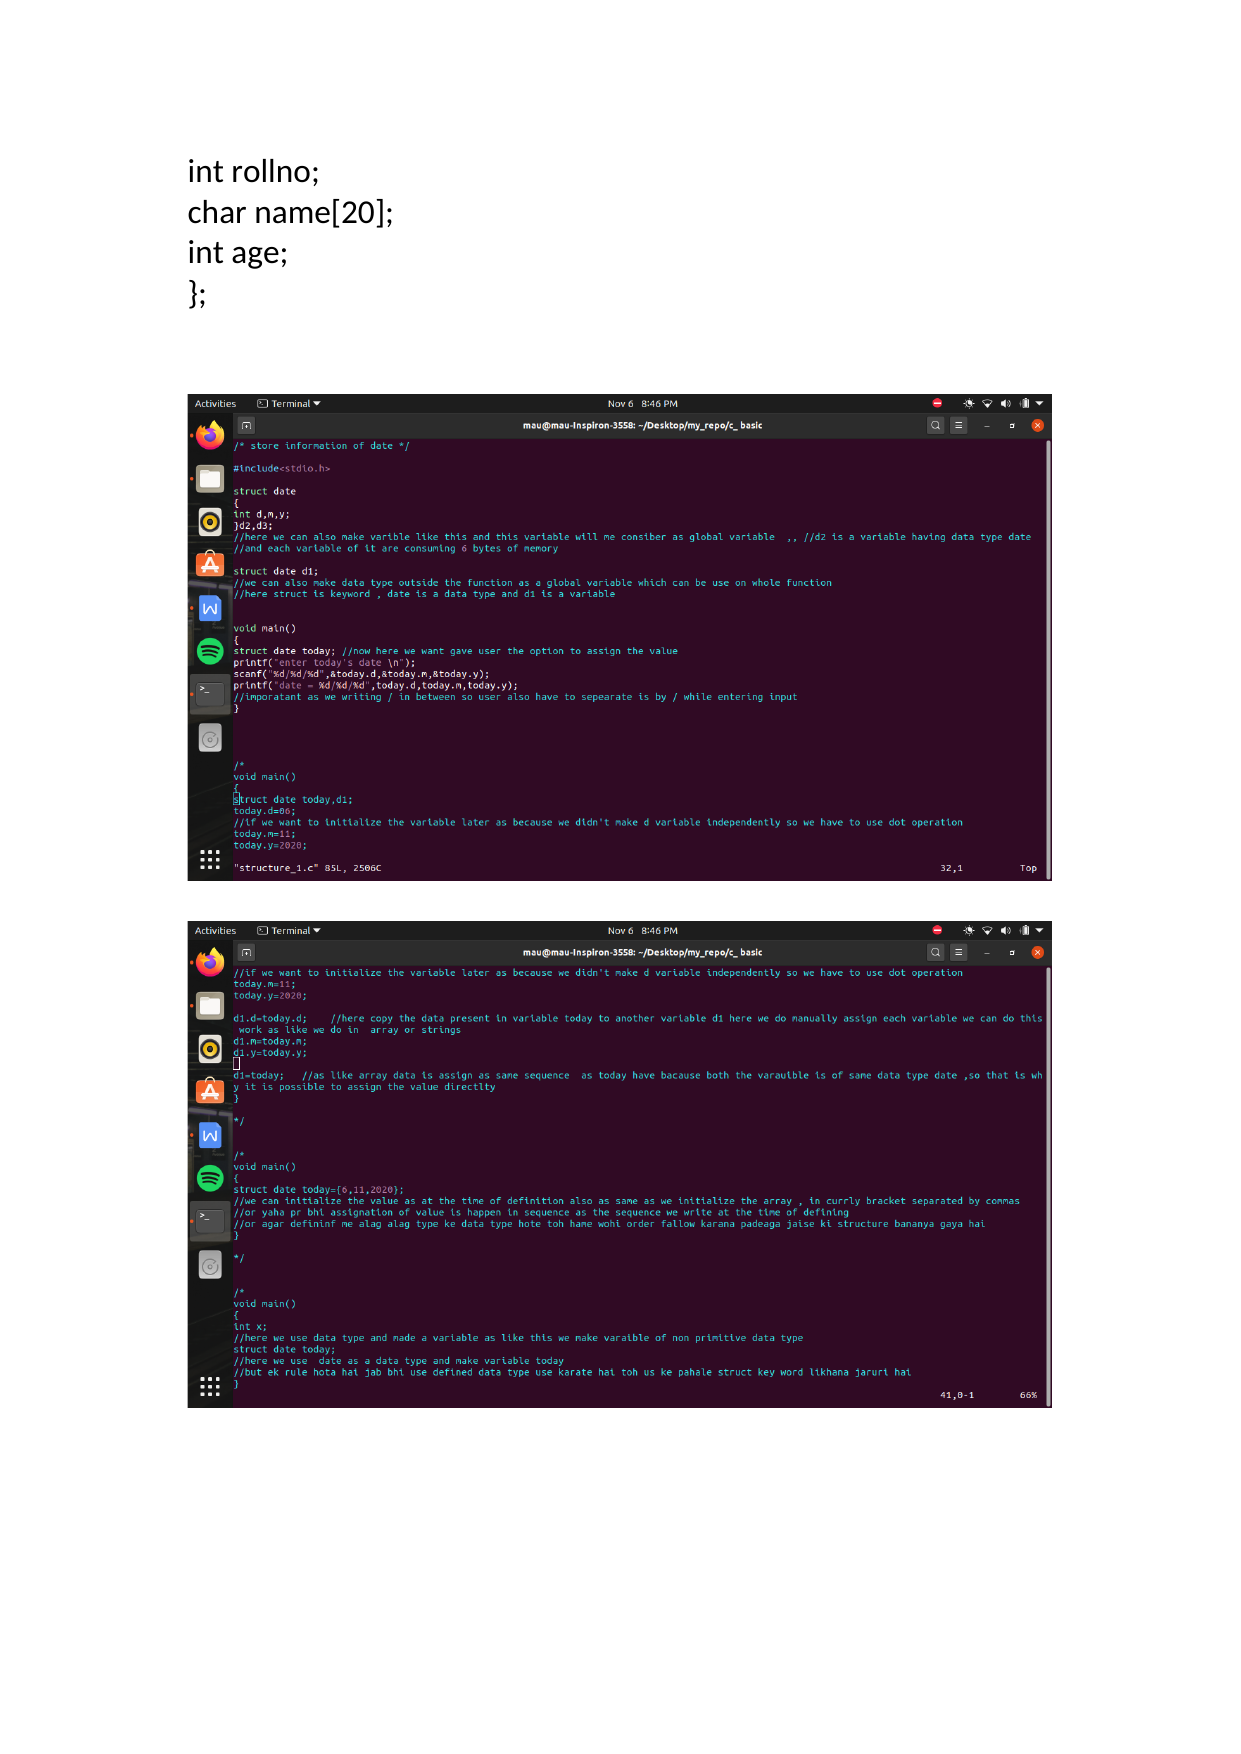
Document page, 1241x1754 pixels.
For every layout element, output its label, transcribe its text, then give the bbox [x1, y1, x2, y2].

text int age; [187, 231, 1053, 272]
text }; [187, 272, 1053, 313]
picture [187, 394, 1052, 881]
text char name[20]; [187, 191, 1053, 231]
text int rollno; [187, 150, 1053, 191]
picture [187, 921, 1052, 1408]
